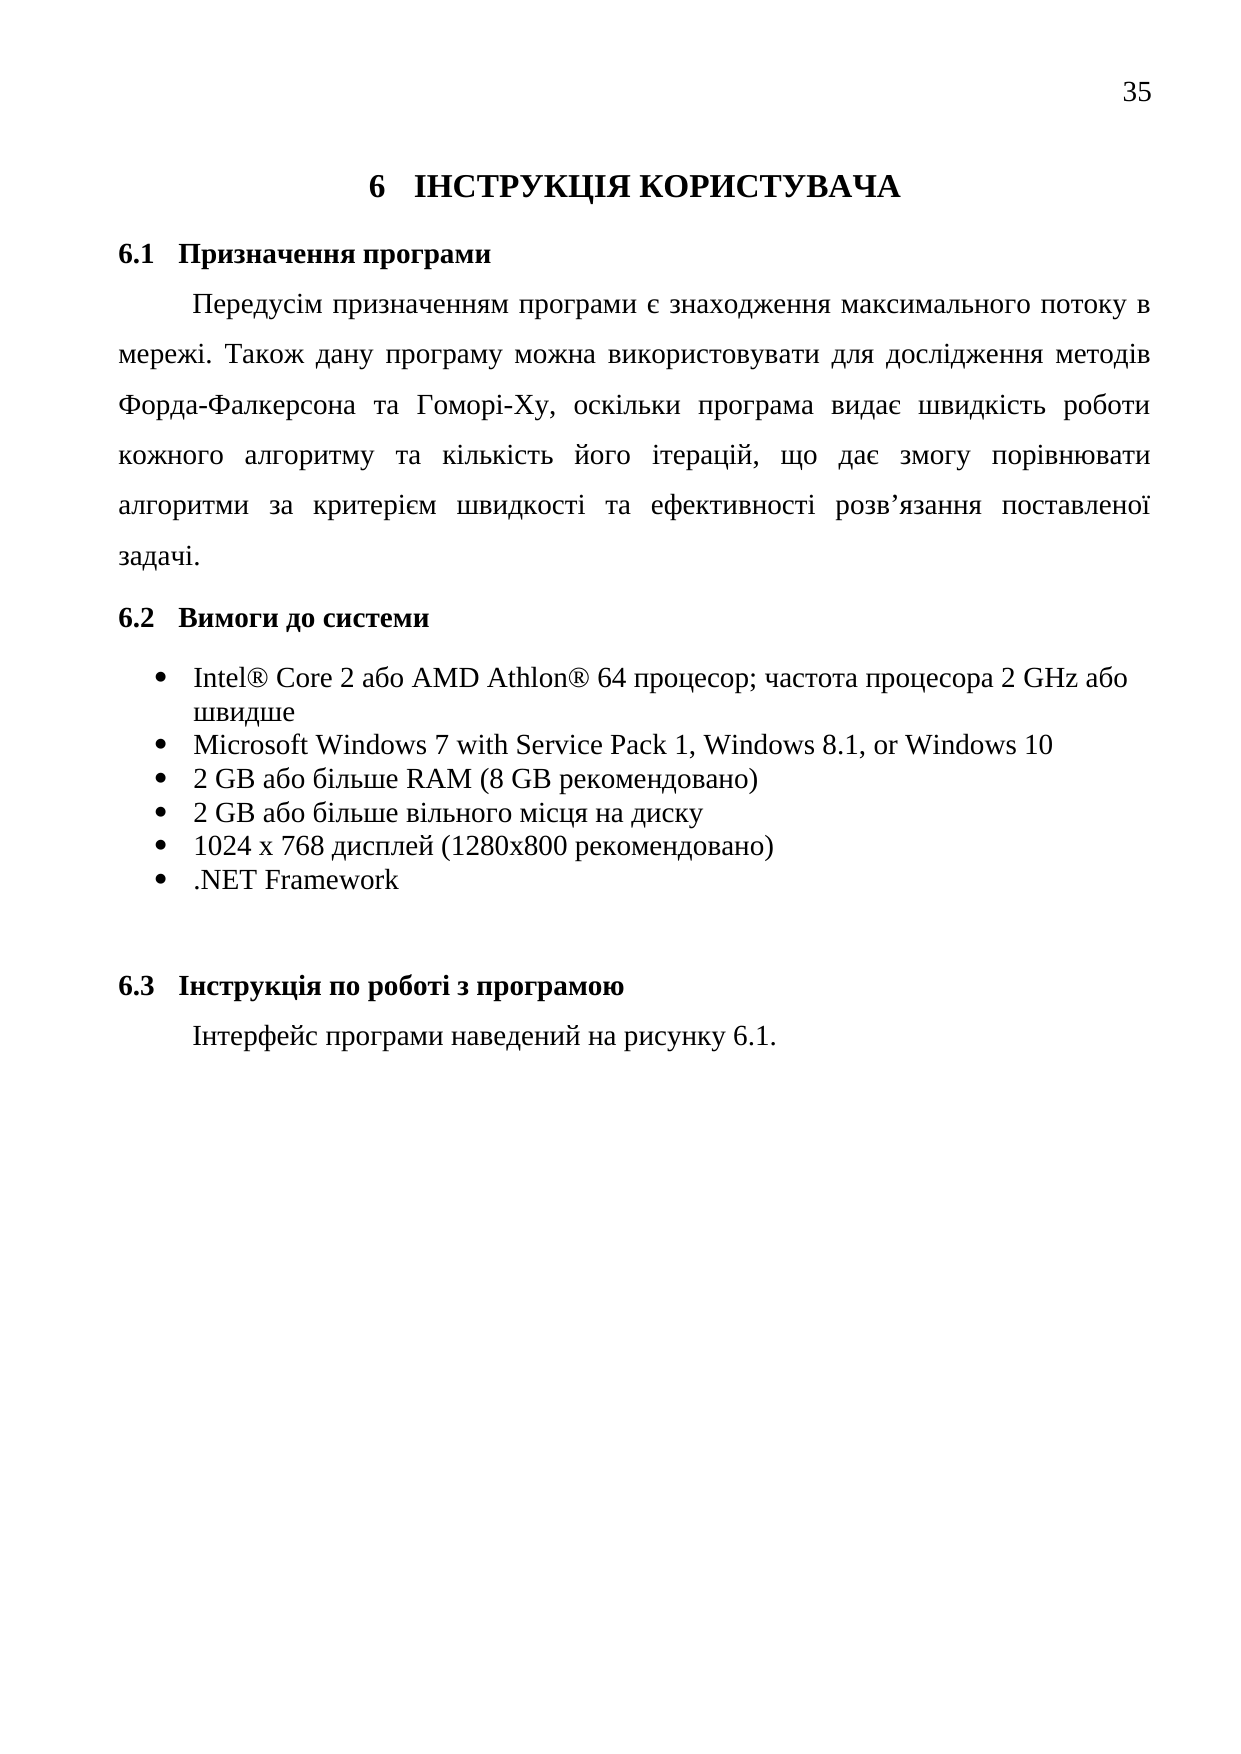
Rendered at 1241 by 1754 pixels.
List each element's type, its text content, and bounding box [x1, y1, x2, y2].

text Інтерфейс програми наведений на рисунку 6.1. [118, 1018, 1152, 1052]
list 1024 x 768 дисплей (1280x800 рекомендовано) [156, 828, 1152, 862]
subtitle Інструкція по роботі з програмою [118, 968, 1152, 1001]
list Intel® Core 2 або AMD Athlon® 64 процесор; частота процесора 2 GHz або швидше [156, 660, 1152, 727]
subtitle Призначення програми [118, 236, 1152, 269]
subtitle Вимоги до системи [118, 601, 1152, 634]
list 2 GB або більше вільного місця на диску [156, 795, 1152, 828]
text Передусім призначенням програми є знаходження максимального потоку в мережі. Також дану програму можна використовувати для дослідження методів Форда-Фалкерсона та Гоморі-Ху, оскільки програма видає швидкість роботи кожного алгоритму та кількість його ітерацій, що дає змогу порівнювати алгоритми за критерієм швидкості та ефективності розв’язання поставленої задачі. [118, 286, 1152, 571]
subtitle Інструкція користувача [118, 166, 1152, 204]
list .NET Framework [156, 862, 1152, 896]
list Microsoft Windows 7 with Service Pack 1, Windows 8.1, or Windows 10 [156, 727, 1152, 761]
list 2 GB або більше RAM (8 GB рекомендовано) [156, 761, 1152, 795]
